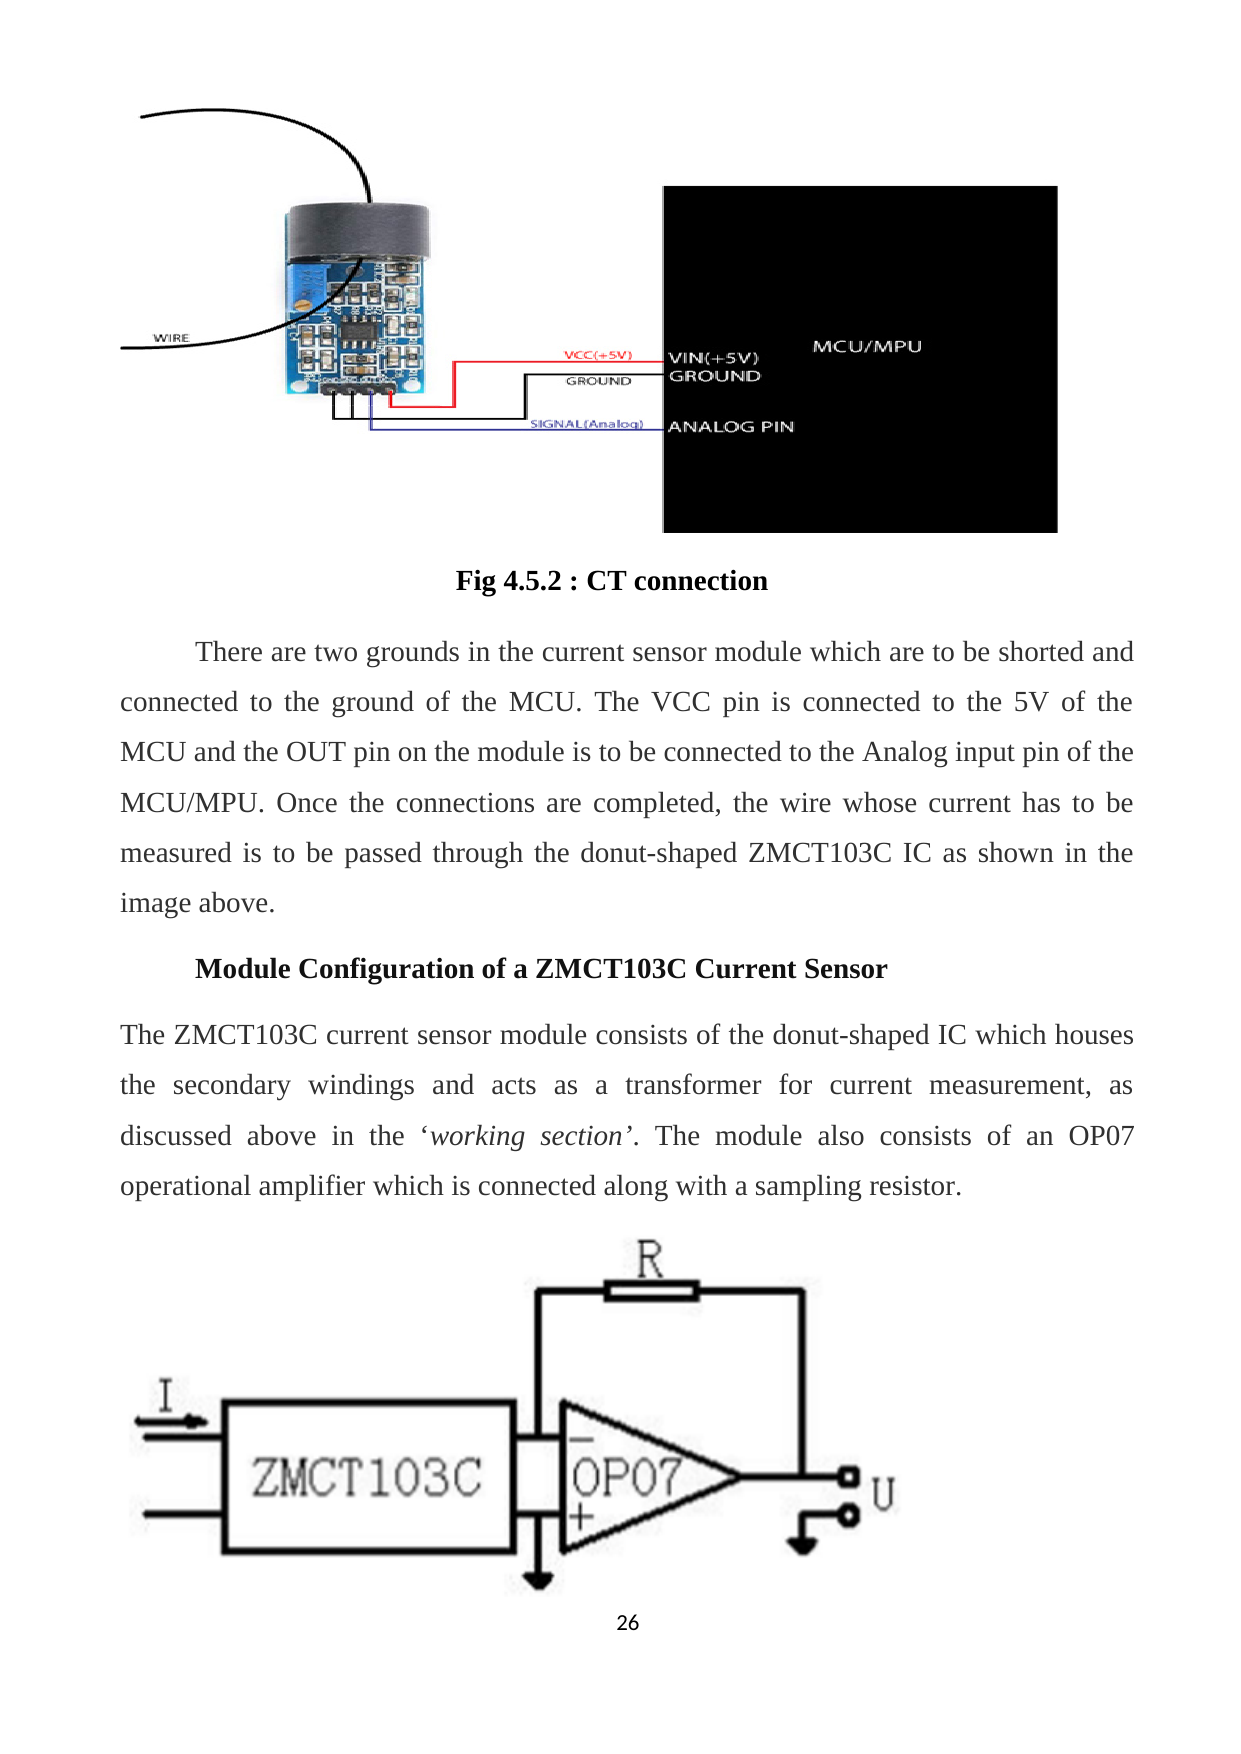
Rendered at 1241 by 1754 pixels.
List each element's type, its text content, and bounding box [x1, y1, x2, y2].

picture [120, 108, 1058, 533]
text The ZMCT103C current sensor module consists of the donut-shaped IC which houses the secondary windings and acts as a transformer for current measurement, as discussed above in the ‘working section’. The module also consists of an OP07 operational amplifier which is connected along with a sampling resistor. [120, 1017, 1135, 1202]
text Module Configuration of a ZMCT103C Current Sensor [120, 951, 1135, 985]
text Fig 4.5.2 : CT connection [120, 563, 1135, 596]
text There are two grounds in the current sensor module which are to be shorted and connected to the ground of the MCU. The VCC pin is connected to the 5V of the MCU and the OUT pin on the module is to be connected to the Analog input pin of the MCU/MPU. Once the connections are completed, the wire whose current has to be measured is to be passed through the donut-shaped ZMCT103C IC as shown in the image above. [120, 634, 1135, 919]
picture [120, 1234, 902, 1597]
